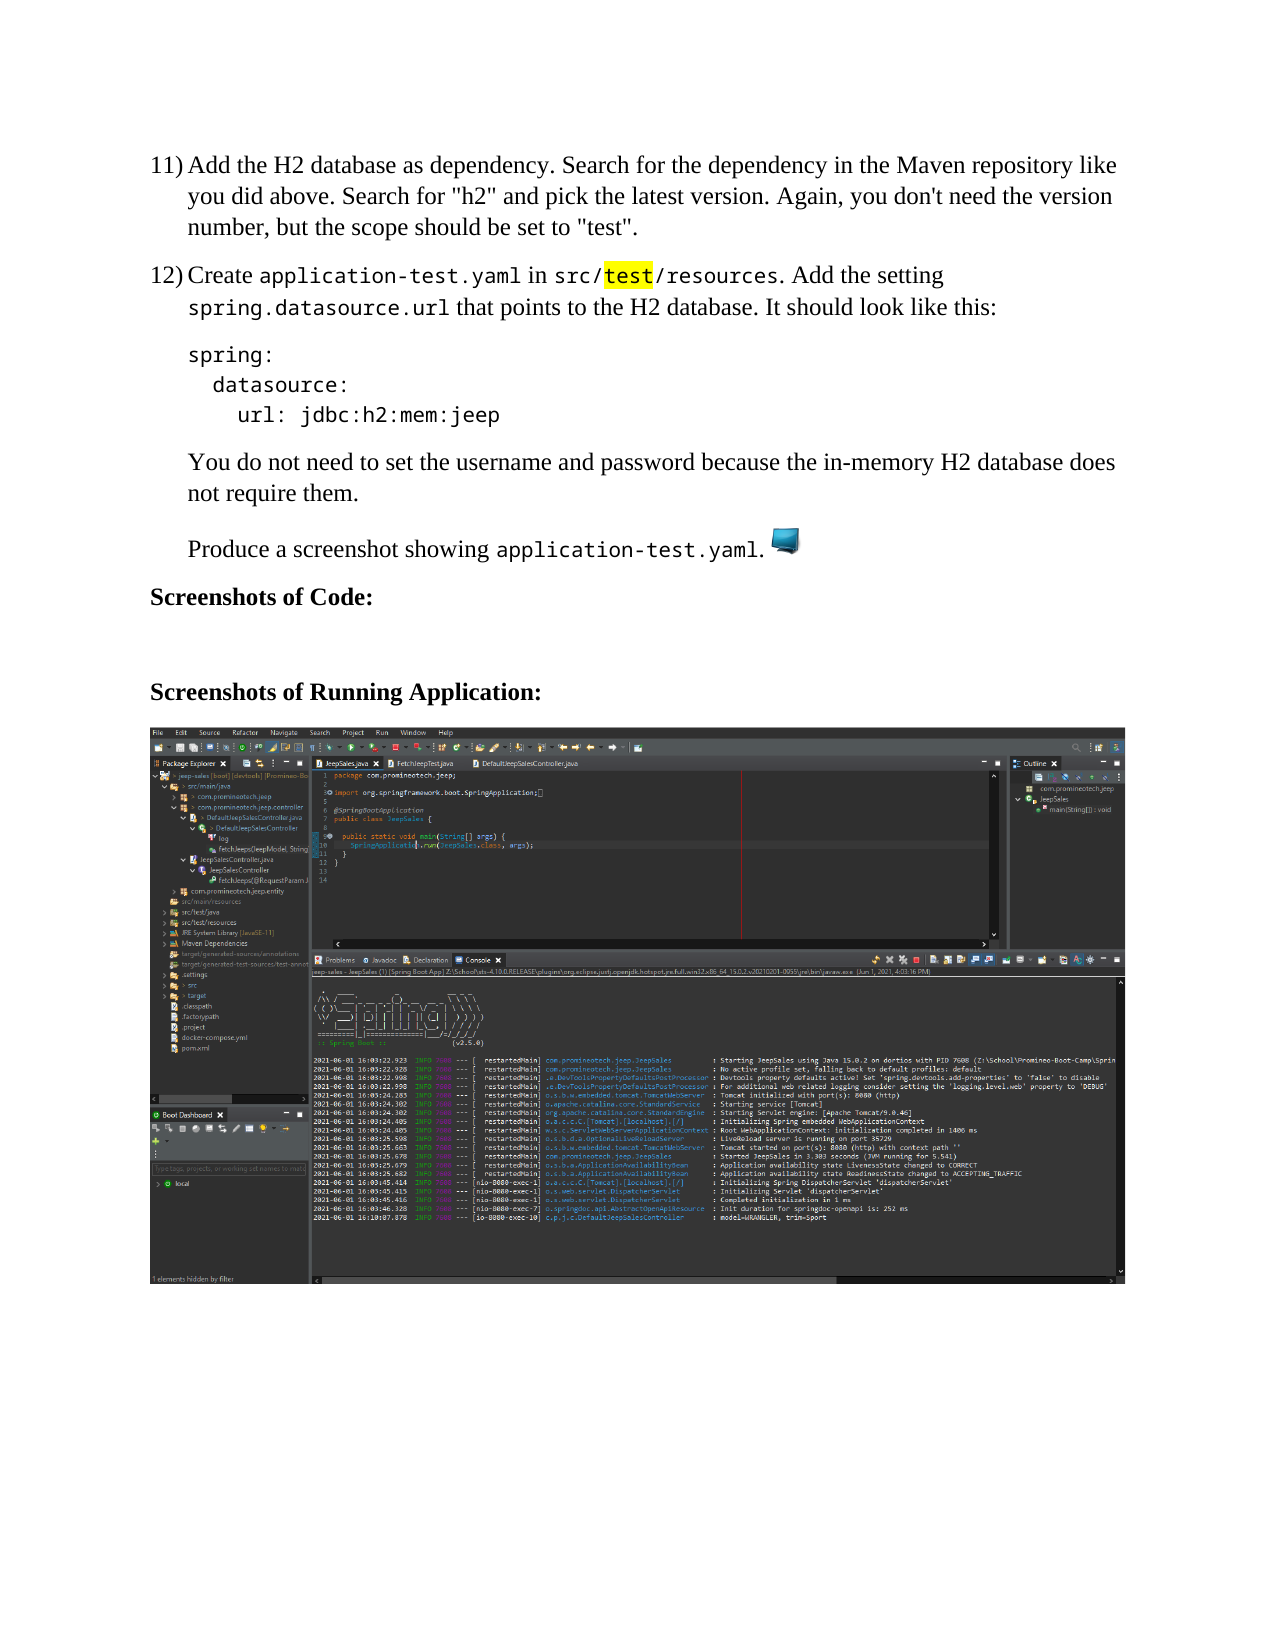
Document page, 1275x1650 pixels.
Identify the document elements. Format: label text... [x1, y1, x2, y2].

text Screenshots of Running Application: [150, 677, 1125, 706]
picture [770, 525, 802, 557]
text datasource: [187, 370, 1125, 398]
list Create application-test.yaml in src/test/resources. Add the setting spring.datasource.url that points to the H2 database. It should look like this: [150, 260, 1125, 321]
text Produce a screenshot showing application-test.yaml. [187, 526, 1125, 563]
text spring: [187, 340, 1125, 368]
text You do not need to set the username and password because the in-memory H2 database does not require them. [187, 447, 1125, 507]
picture [150, 725, 1125, 1284]
text Screenshots of Code: [150, 582, 1125, 611]
text url: jdbc:h2:mem:jeep [187, 400, 1125, 429]
list Add the H2 database as dependency. Search for the dependency in the Maven repository like you did above. Search for "h2" and pick the latest version. Again, you don't need the version number, but the scope should be set to "test". [150, 150, 1125, 241]
